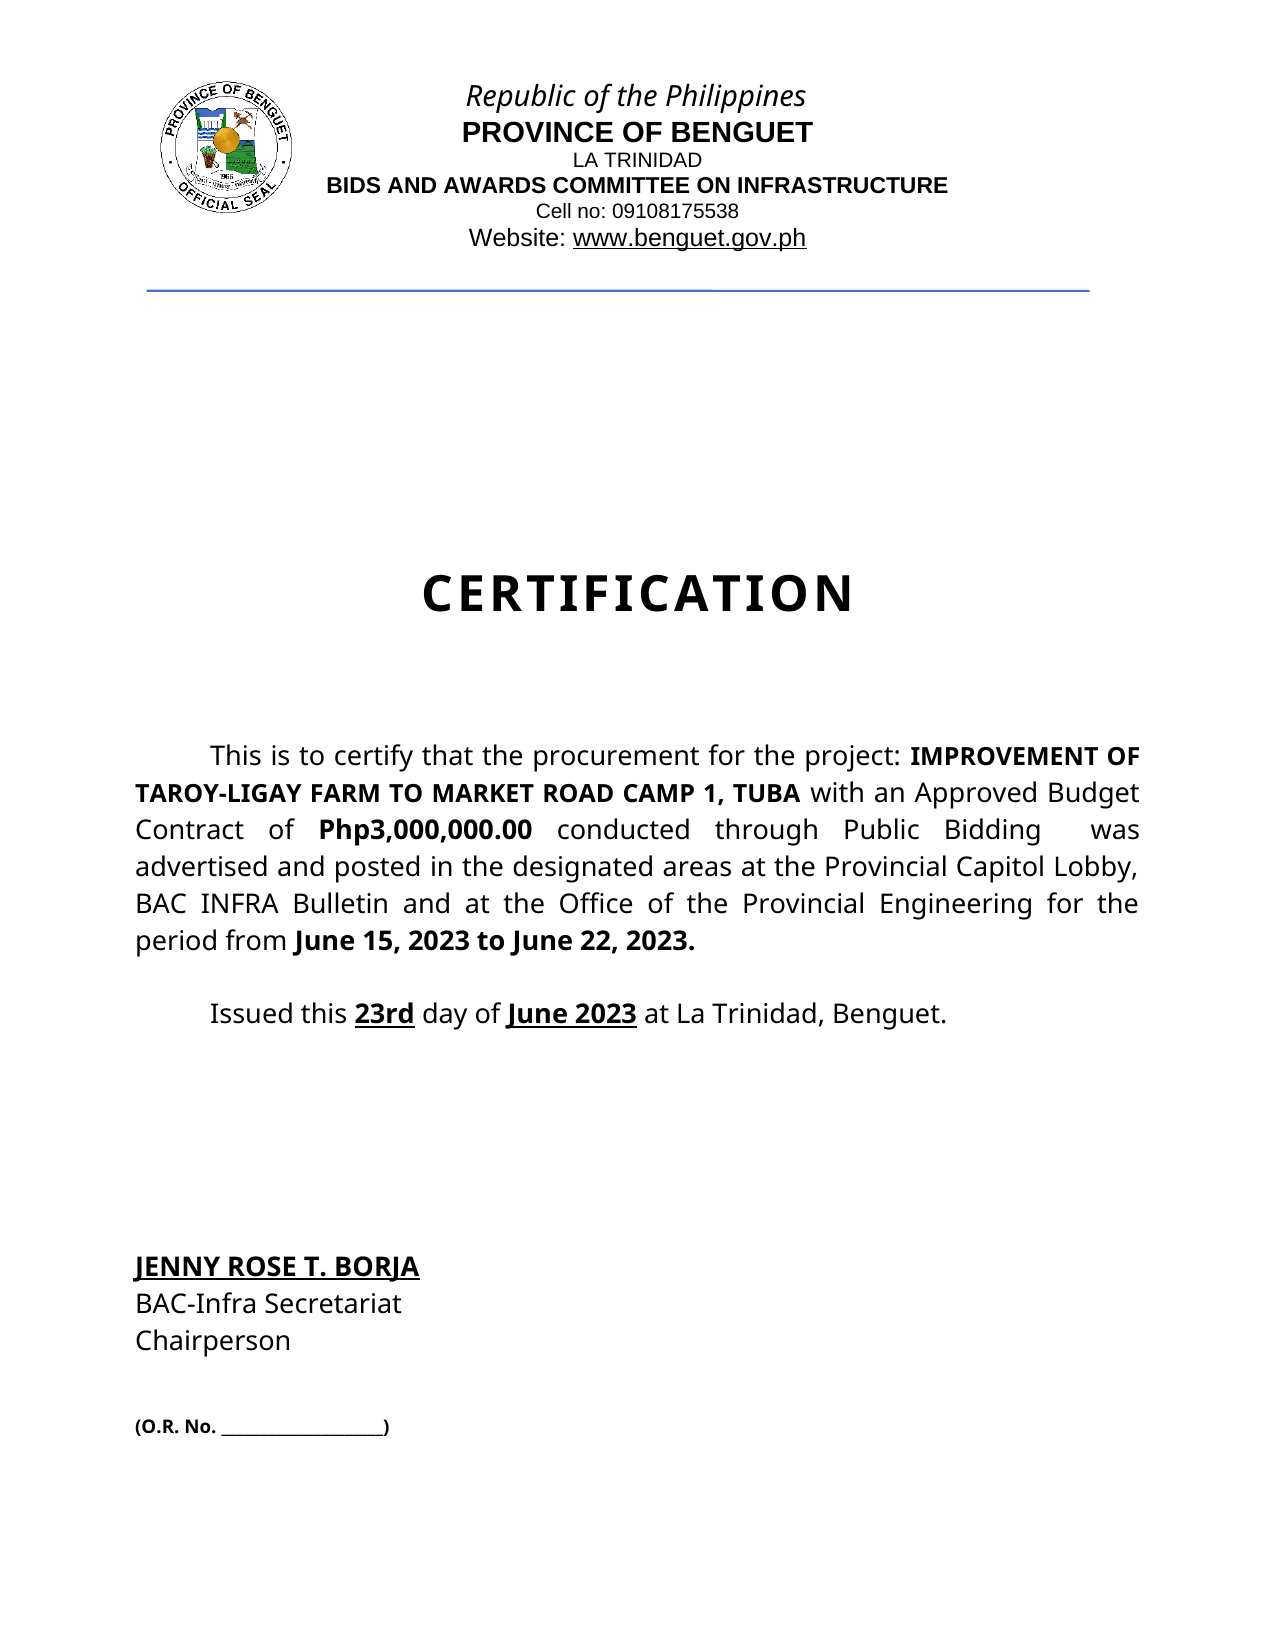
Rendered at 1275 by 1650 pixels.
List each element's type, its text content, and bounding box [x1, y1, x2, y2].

text BAC-Infra Secretariat [135, 1284, 1140, 1321]
subtitle CERTIFICATION [135, 558, 1140, 626]
text (O.R. No. _____________________) [135, 1414, 1140, 1439]
text Issued this 23rd day of June 2023 at La Trinidad, Benguet. [135, 995, 1140, 1032]
text Chairperson [135, 1321, 1140, 1358]
text JENNY ROSE T. BORJA [135, 1247, 1140, 1284]
picture [156, 77, 296, 217]
text This is to certify that the procurement for the project: IMPROVEMENT OF TAROY-LIGAY FARM TO MARKET ROAD CAMP 1, TUBA with an Approved Budget Contract of Php3,000,000.00 conducted through Public Bidding was advertised and posted in the designated areas at the Provincial Capitol Lobby, BAC INFRA Bulletin and at the Office of the Provincial Engineering for the period from June 15, 2023 to June 22, 2023. [135, 737, 1140, 958]
